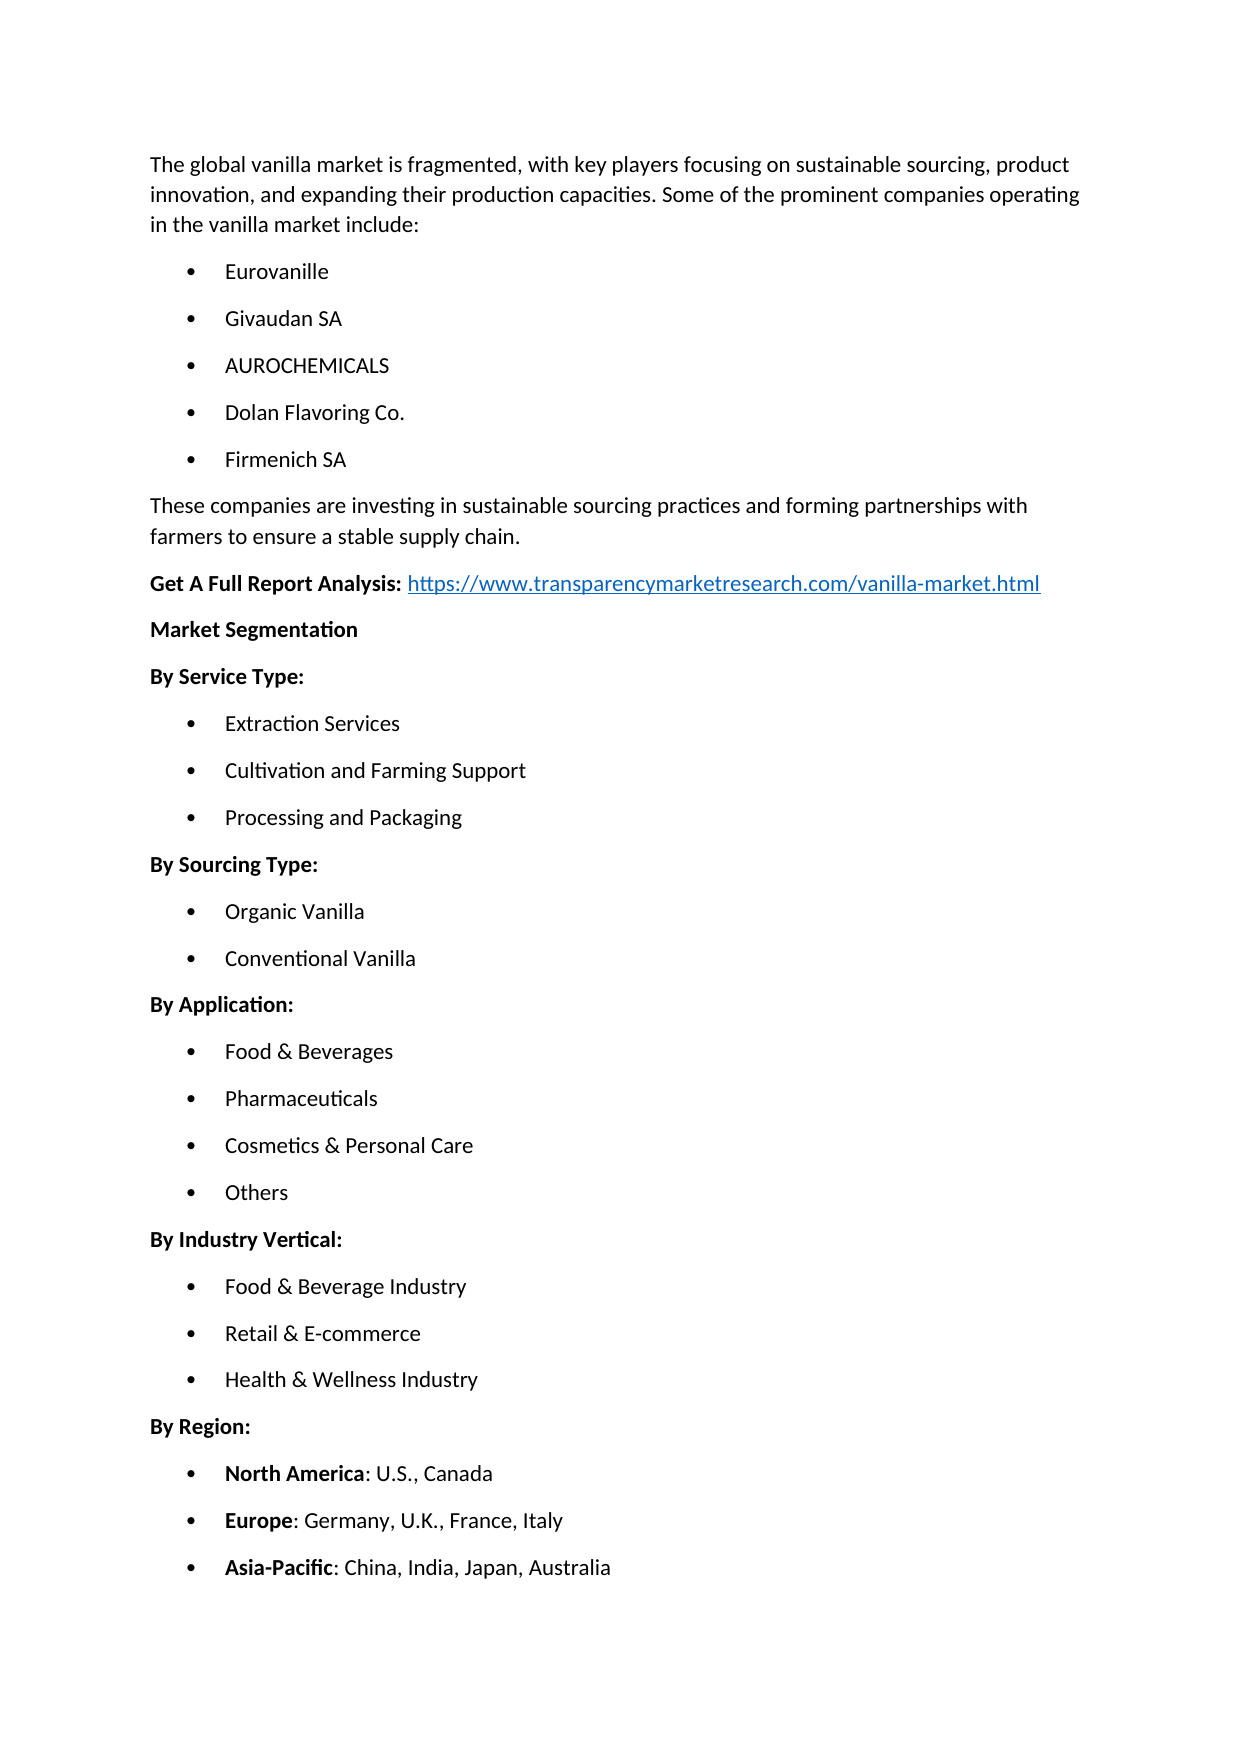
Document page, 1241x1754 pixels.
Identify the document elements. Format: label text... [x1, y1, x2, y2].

list Cultivation and Farming Support [187, 756, 1090, 784]
list Others [187, 1178, 1090, 1206]
list Food & Beverages [187, 1037, 1090, 1066]
text These companies are investing in sustainable sourcing practices and forming partnerships with farmers to ensure a stable supply chain. [150, 492, 1090, 550]
list Asia-Pacific: China, India, Japan, Australia [187, 1553, 1090, 1581]
list Extraction Services [187, 709, 1090, 737]
text Get A Full Report Analysis: https://www.transparencymarketresearch.com/vanilla-market.html [150, 569, 1090, 597]
text By Region: [150, 1412, 1090, 1441]
list Pharmaceuticals [187, 1084, 1090, 1112]
text Market Segmentation [150, 616, 1090, 644]
text The global vanilla market is fragmented, with key players focusing on sustainable sourcing, product innovation, and expanding their production capacities. Some of the prominent companies operating in the vanilla market include: [150, 150, 1090, 238]
text By Sourcing Type: [150, 850, 1090, 878]
list Processing and Packaging [187, 803, 1090, 831]
list Europe: Germany, U.K., France, Italy [187, 1506, 1090, 1534]
text By Industry Vertical: [150, 1225, 1090, 1253]
list Health & Wellness Industry [187, 1366, 1090, 1394]
text By Service Type: [150, 662, 1090, 691]
text By Application: [150, 991, 1090, 1019]
list Retail & E-commerce [187, 1319, 1090, 1347]
list Cosmetics & Personal Care [187, 1131, 1090, 1159]
list AUROCHEMICALS [187, 351, 1090, 379]
list Food & Beverage Industry [187, 1272, 1090, 1300]
list Eurovanille [187, 257, 1090, 285]
list Givaudan SA [187, 304, 1090, 332]
list Dolan Flavoring Co. [187, 398, 1090, 426]
list Conventional Vanilla [187, 944, 1090, 972]
list North America: U.S., Canada [187, 1459, 1090, 1487]
list Organic Vanilla [187, 897, 1090, 925]
list Firmenich SA [187, 445, 1090, 473]
